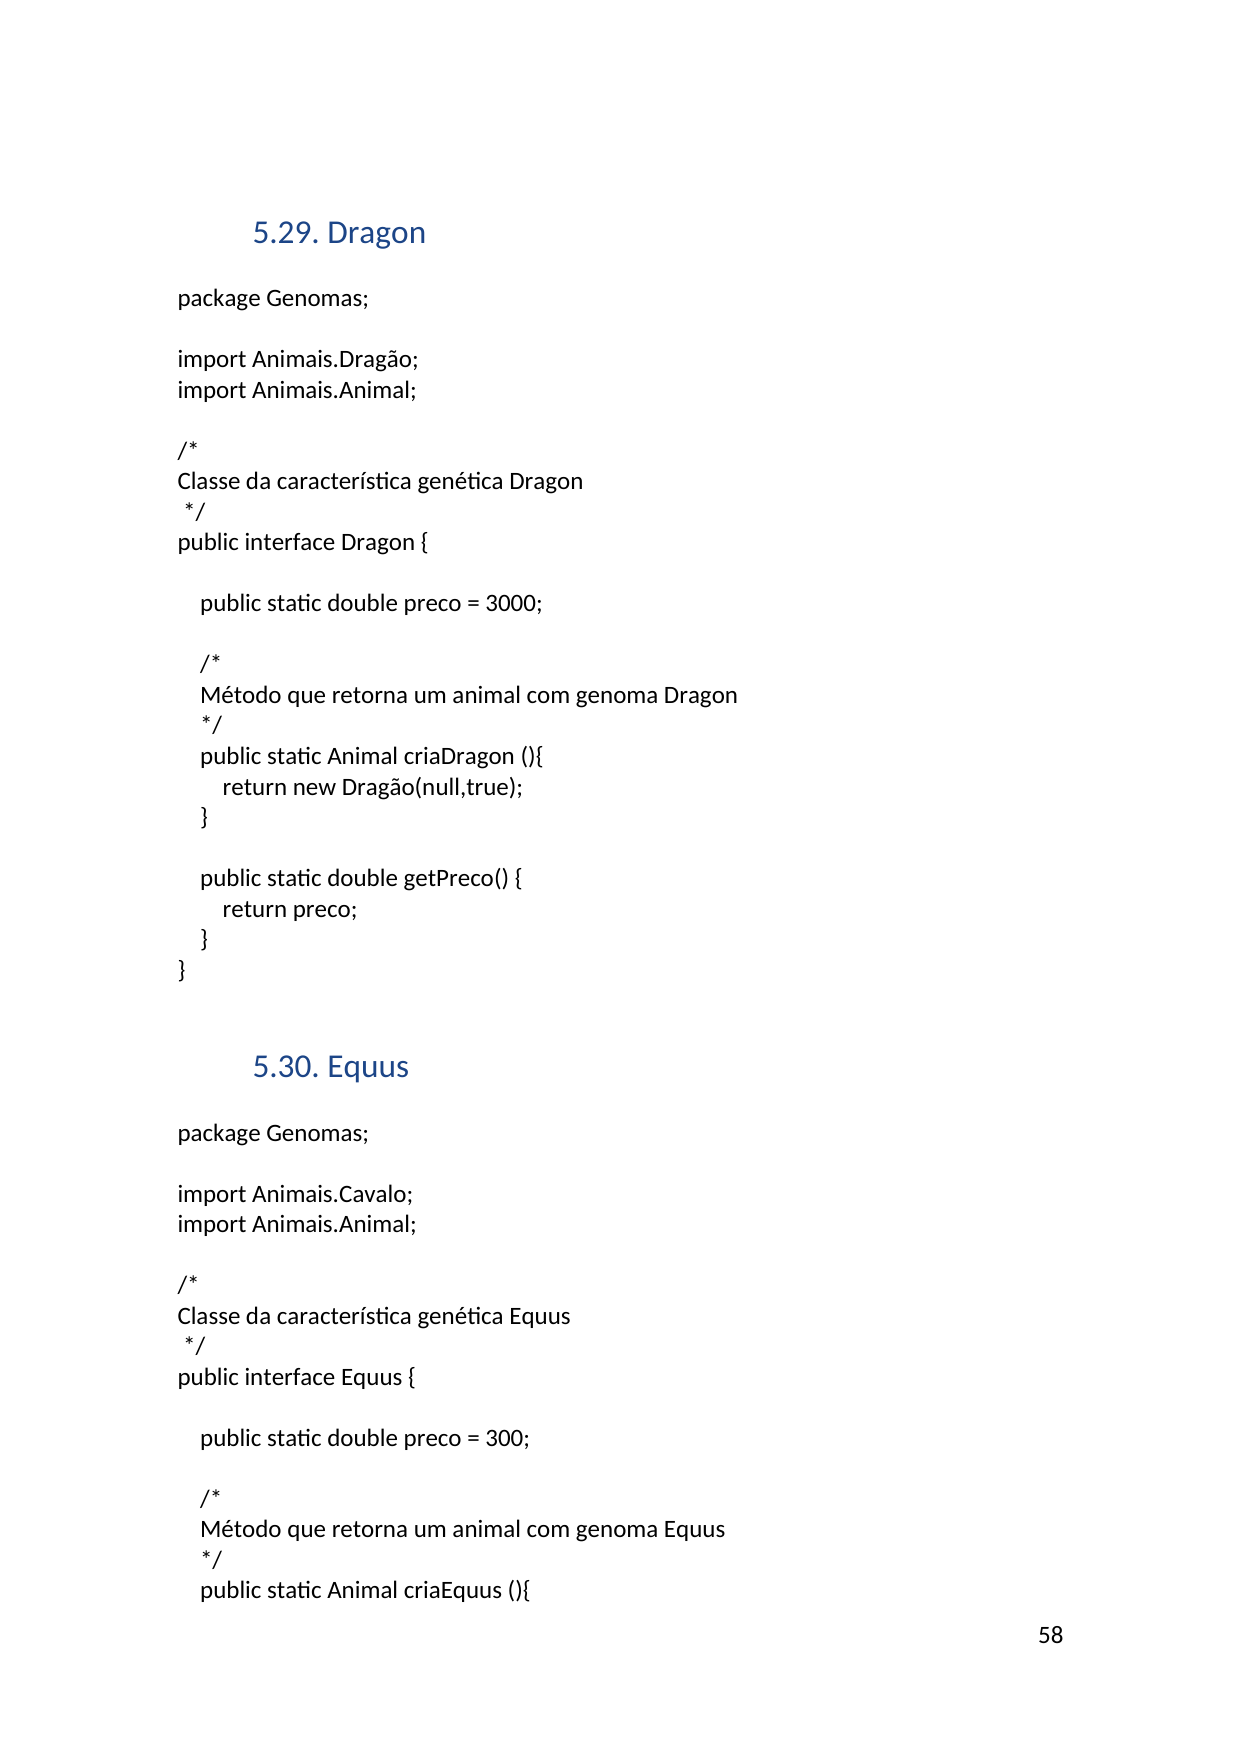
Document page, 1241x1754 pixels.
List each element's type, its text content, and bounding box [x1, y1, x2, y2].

text Método que retorna um animal com genoma Dragon [177, 679, 1063, 710]
text import Animais.Cavalo; [177, 1178, 1063, 1208]
text */ [177, 1330, 1063, 1361]
text /* [177, 1483, 1063, 1513]
text */ [177, 710, 1063, 740]
text import Animais.Animal; [177, 1208, 1063, 1239]
text public static Animal criaEquus (){ [177, 1574, 1063, 1605]
text public interface Dragon { [177, 527, 1063, 557]
text package Genomas; [177, 282, 1063, 313]
text public static Animal criaDragon (){ [177, 740, 1063, 771]
text /* [177, 435, 1063, 466]
text return preco; [177, 893, 1063, 923]
text return new Dragão(null,true); [177, 771, 1063, 801]
text package Genomas; [177, 1117, 1063, 1147]
text public static double preco = 3000; [177, 588, 1063, 618]
text public static double getPreco() { [177, 862, 1063, 893]
text */ [177, 496, 1063, 527]
text import Animais.Animal; [177, 374, 1063, 404]
text /* [177, 649, 1063, 679]
text Classe da característica genética Equus [177, 1300, 1063, 1330]
text import Animais.Dragão; [177, 343, 1063, 374]
text public static double preco = 300; [177, 1422, 1063, 1452]
text Classe da característica genética Dragon [177, 466, 1063, 496]
subtitle 5.29. Dragon [252, 211, 1063, 252]
text /* [177, 1269, 1063, 1300]
text } [177, 801, 1063, 832]
subtitle 5.30. Equus [252, 1045, 1063, 1086]
text Método que retorna um animal com genoma Equus [177, 1513, 1063, 1544]
text } [177, 923, 1063, 954]
text public interface Equus { [177, 1361, 1063, 1391]
text } [177, 954, 1063, 984]
text */ [177, 1544, 1063, 1574]
